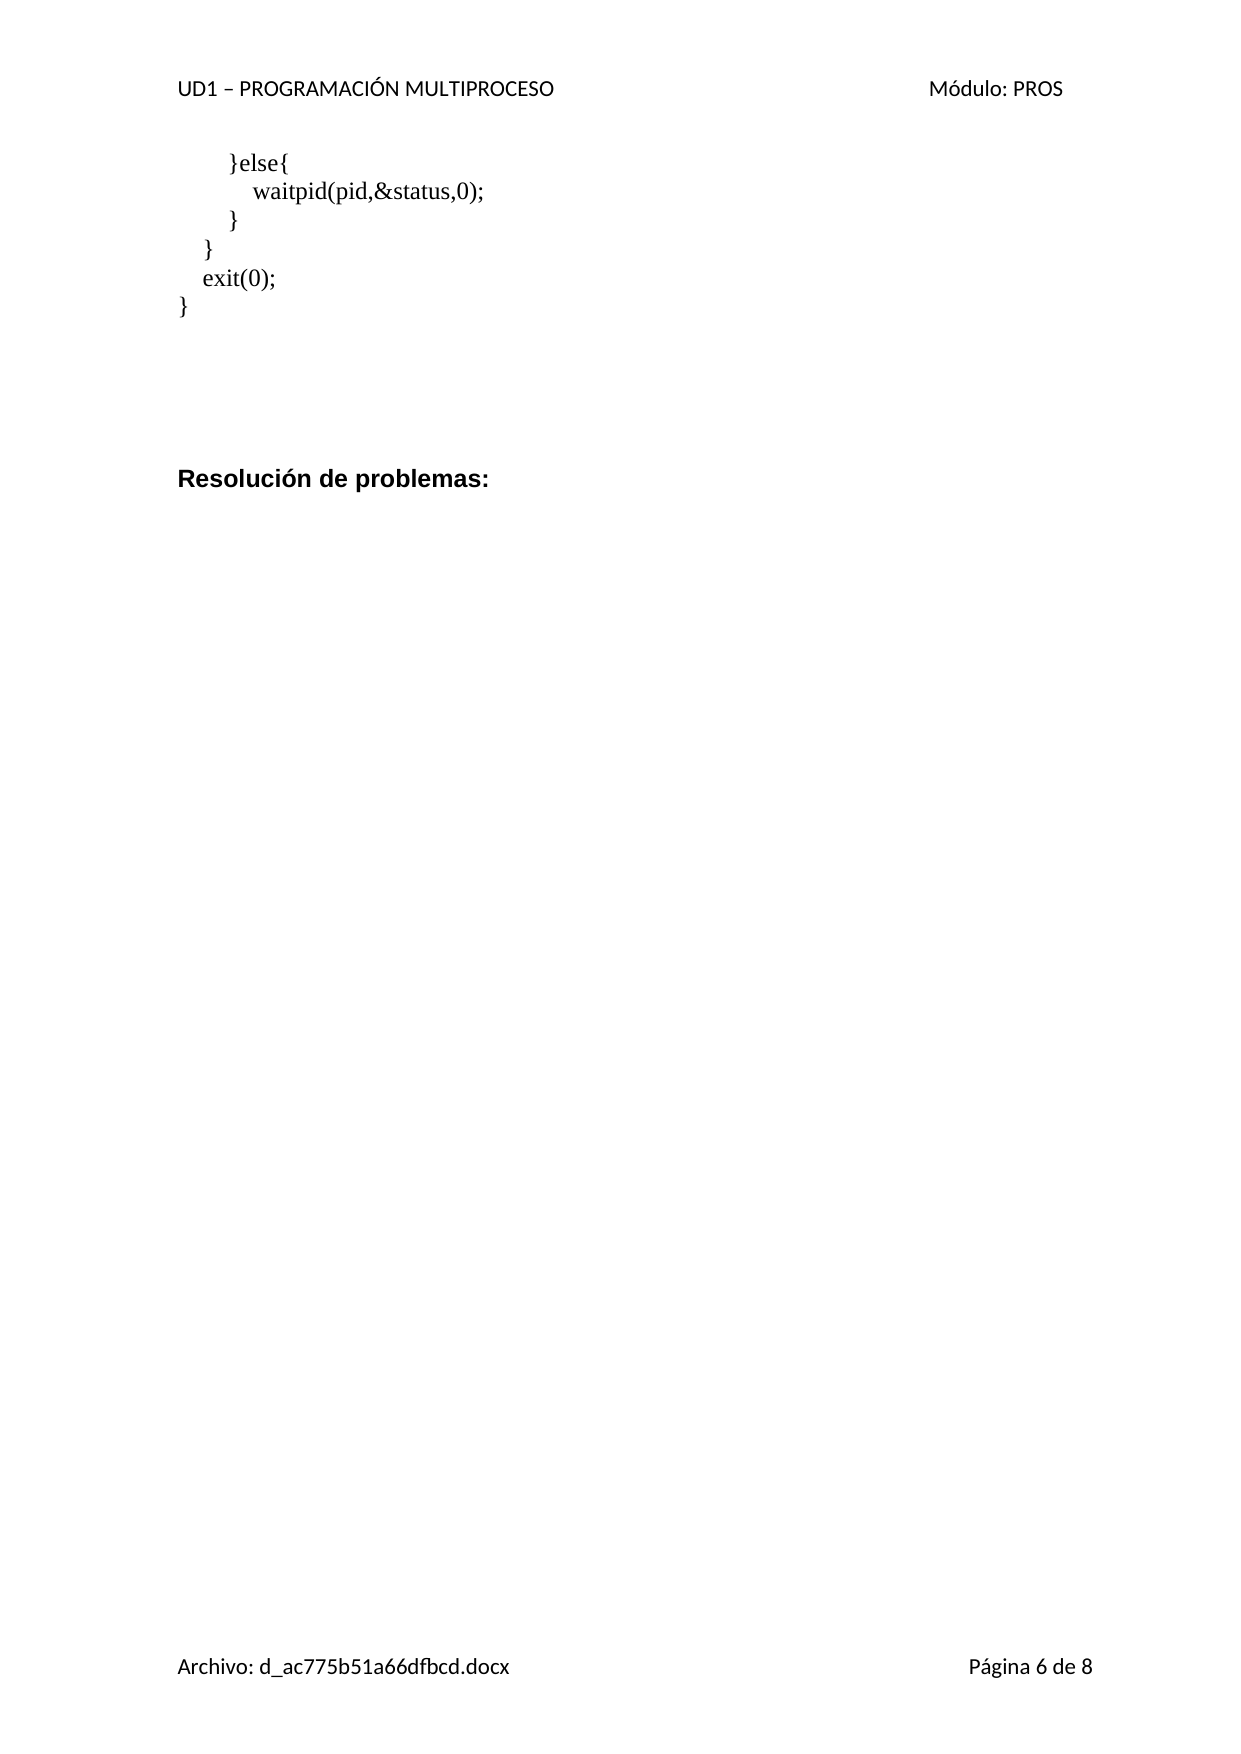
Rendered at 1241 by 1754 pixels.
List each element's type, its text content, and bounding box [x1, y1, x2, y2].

text } [177, 234, 1092, 263]
text Resolución de problemas: [177, 464, 1092, 493]
text exit(0); [177, 263, 1092, 291]
text }else{ [177, 148, 1092, 176]
text } [177, 291, 1092, 320]
text waitpid(pid,&status,0); [177, 176, 1092, 205]
text } [177, 205, 1092, 234]
